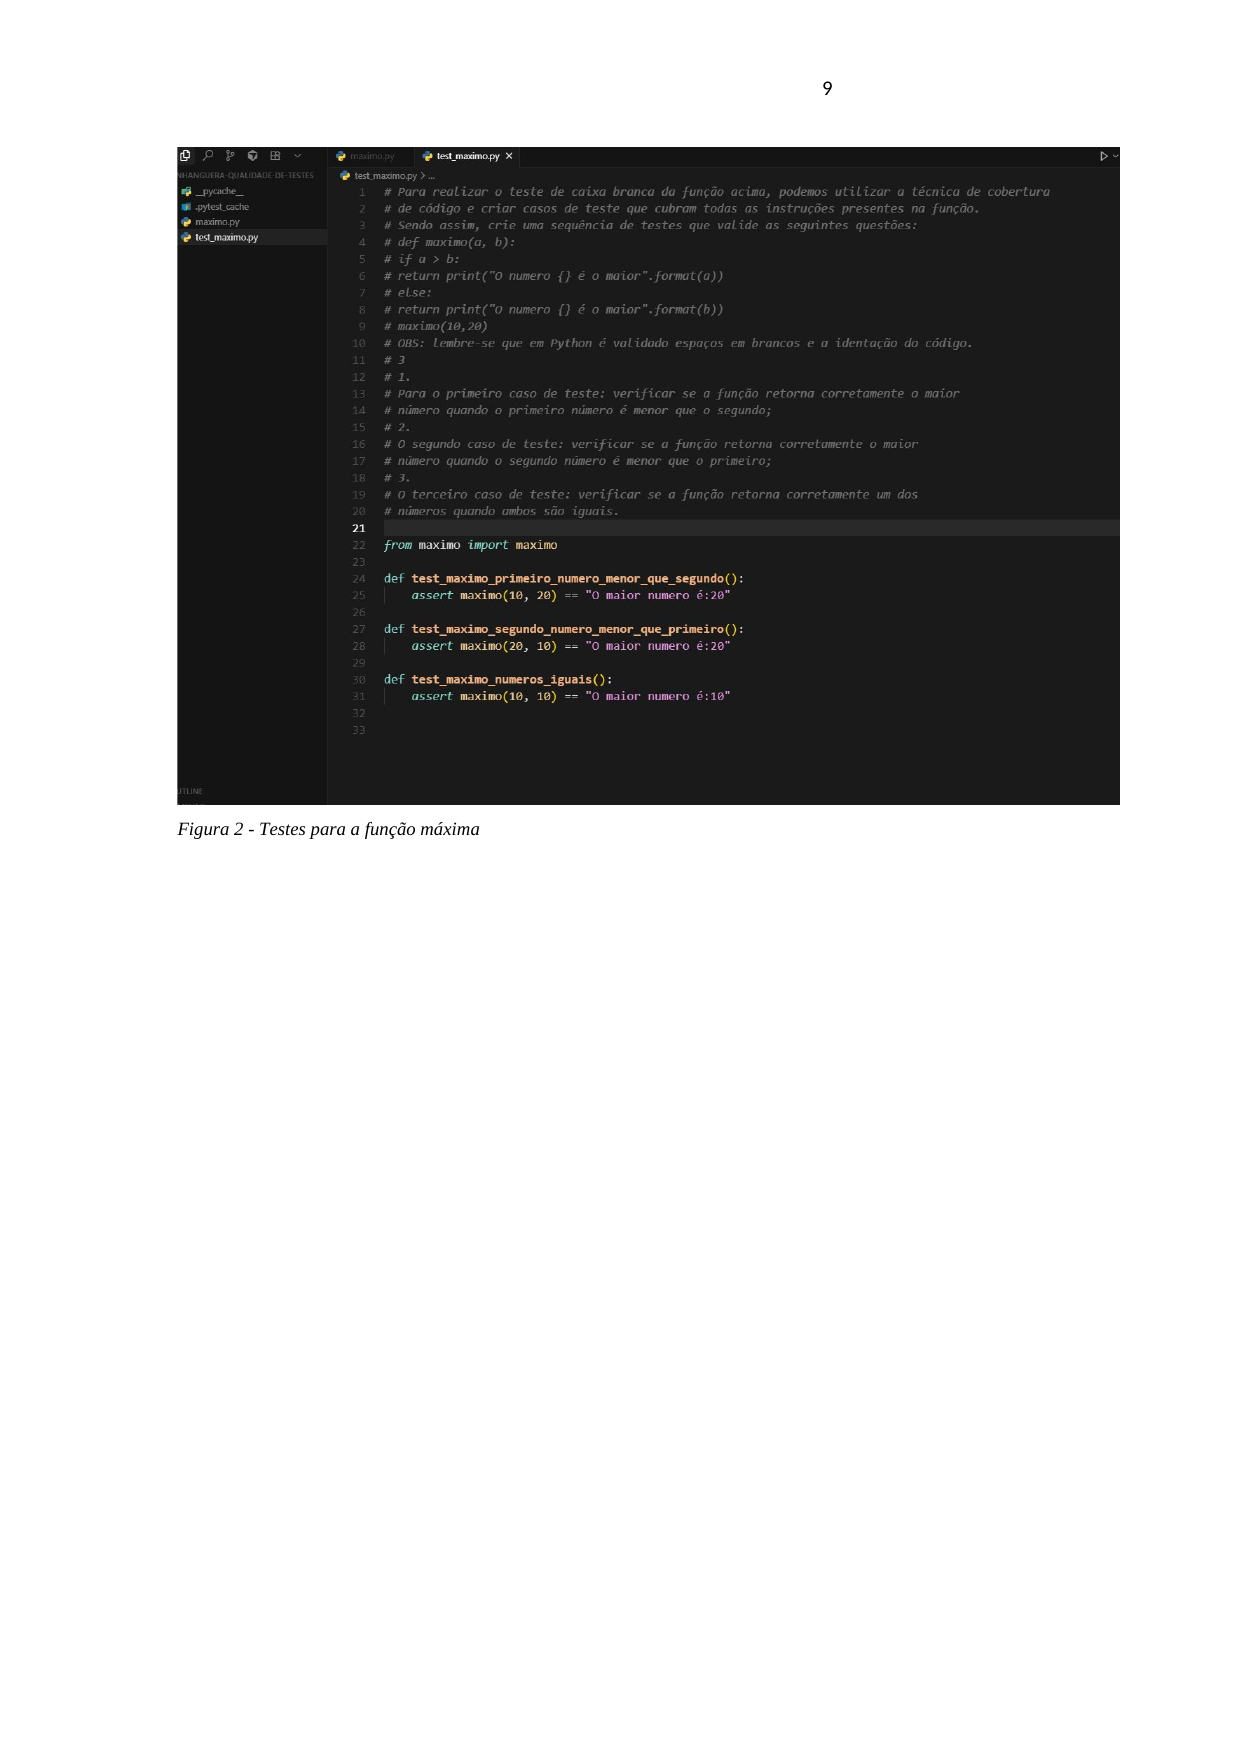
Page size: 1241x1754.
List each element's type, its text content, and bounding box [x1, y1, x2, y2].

picture [177, 147, 1120, 805]
text Figura 2 - Testes para a função máxima [177, 818, 1122, 839]
